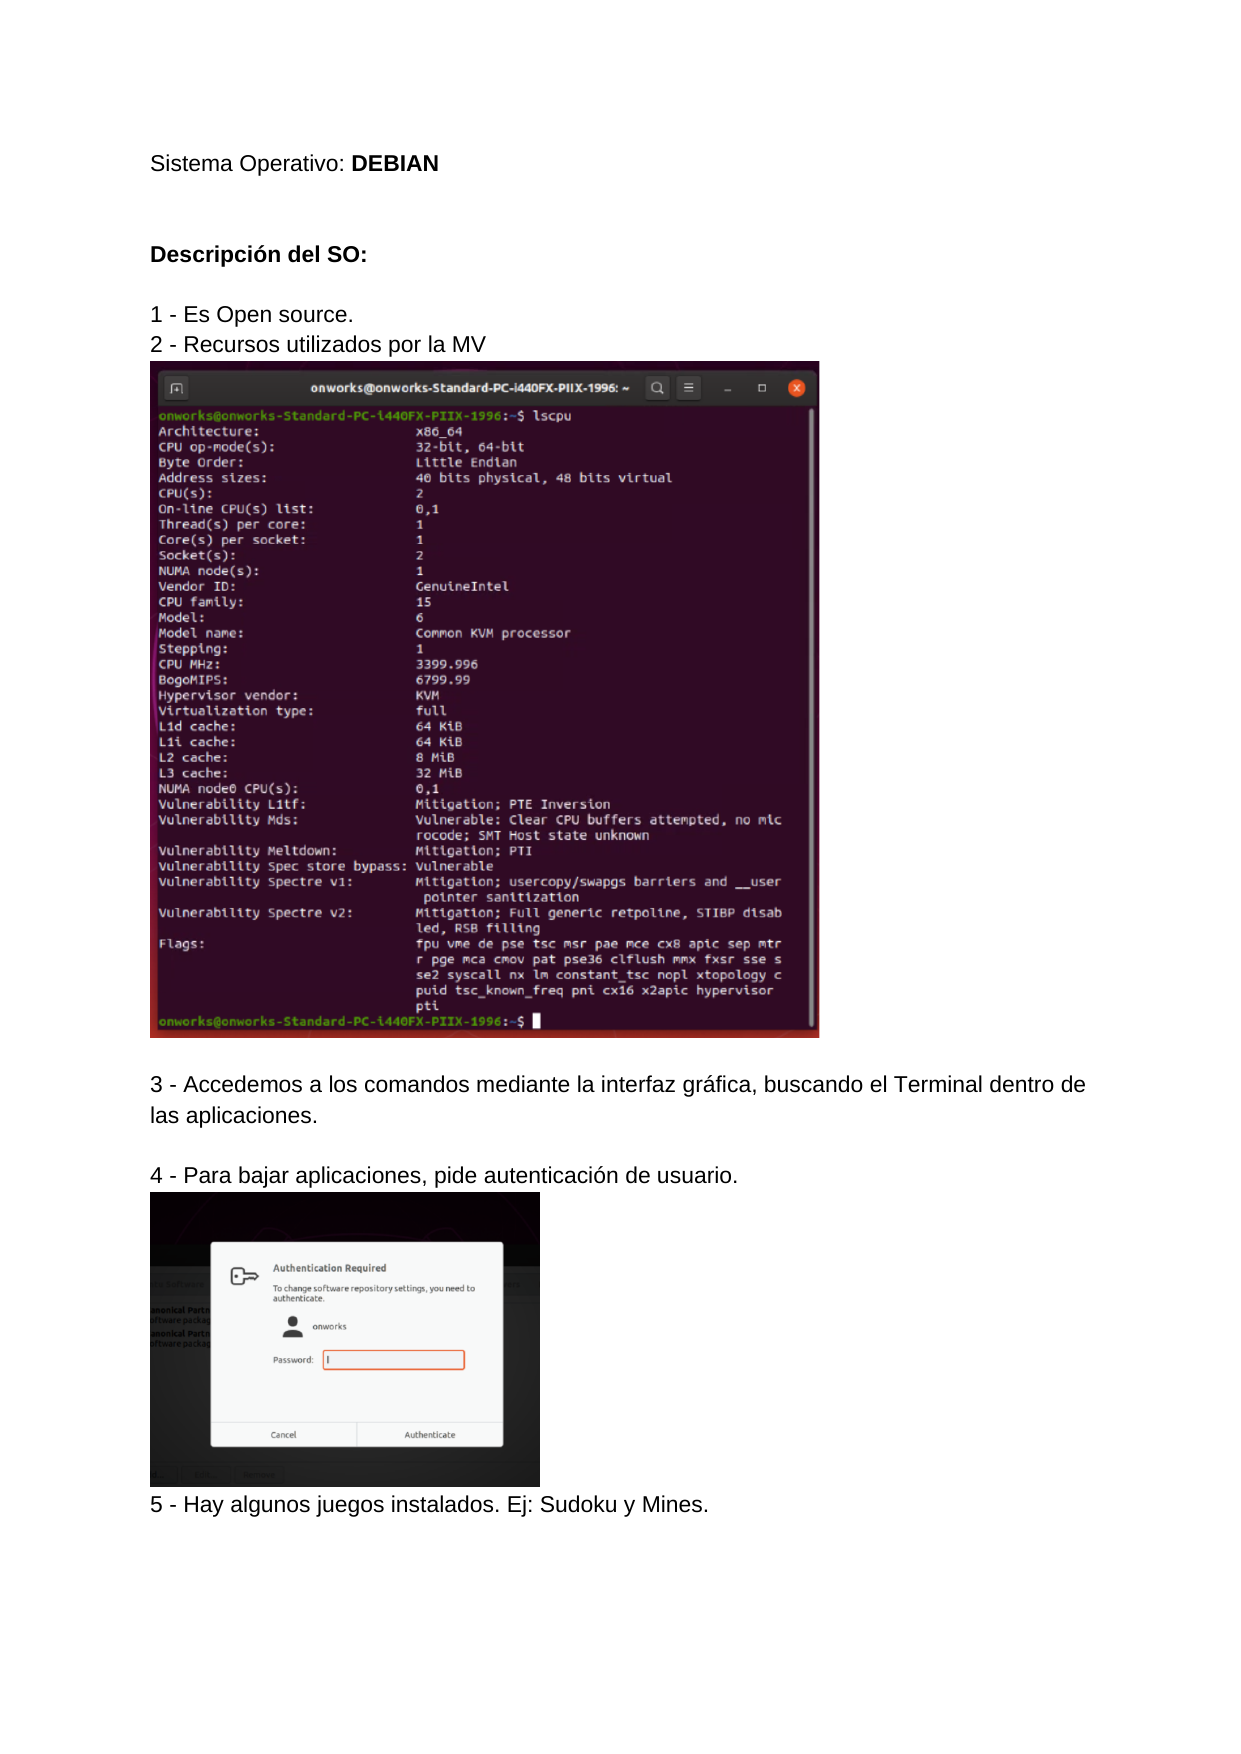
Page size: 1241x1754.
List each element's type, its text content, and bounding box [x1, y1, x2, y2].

text 2 - Recursos utilizados por la MV [150, 331, 1090, 358]
text 4 - Para bajar aplicaciones, pide autenticación de usuario. [150, 1162, 1090, 1188]
text 1 - Es Open source. [150, 301, 1090, 327]
text 3 - Accedemos a los comandos mediante la interfaz gráfica, buscando el Terminal dentro de las aplicaciones. [150, 1071, 1090, 1128]
picture [150, 1192, 540, 1487]
picture [150, 361, 820, 1038]
text 5 - Hay algunos juegos instalados. Ej: Sudoku y Mines. [150, 1491, 1090, 1517]
text Sistema Operativo: DEBIAN [150, 150, 1090, 176]
text Descripción del SO: [150, 241, 1090, 267]
